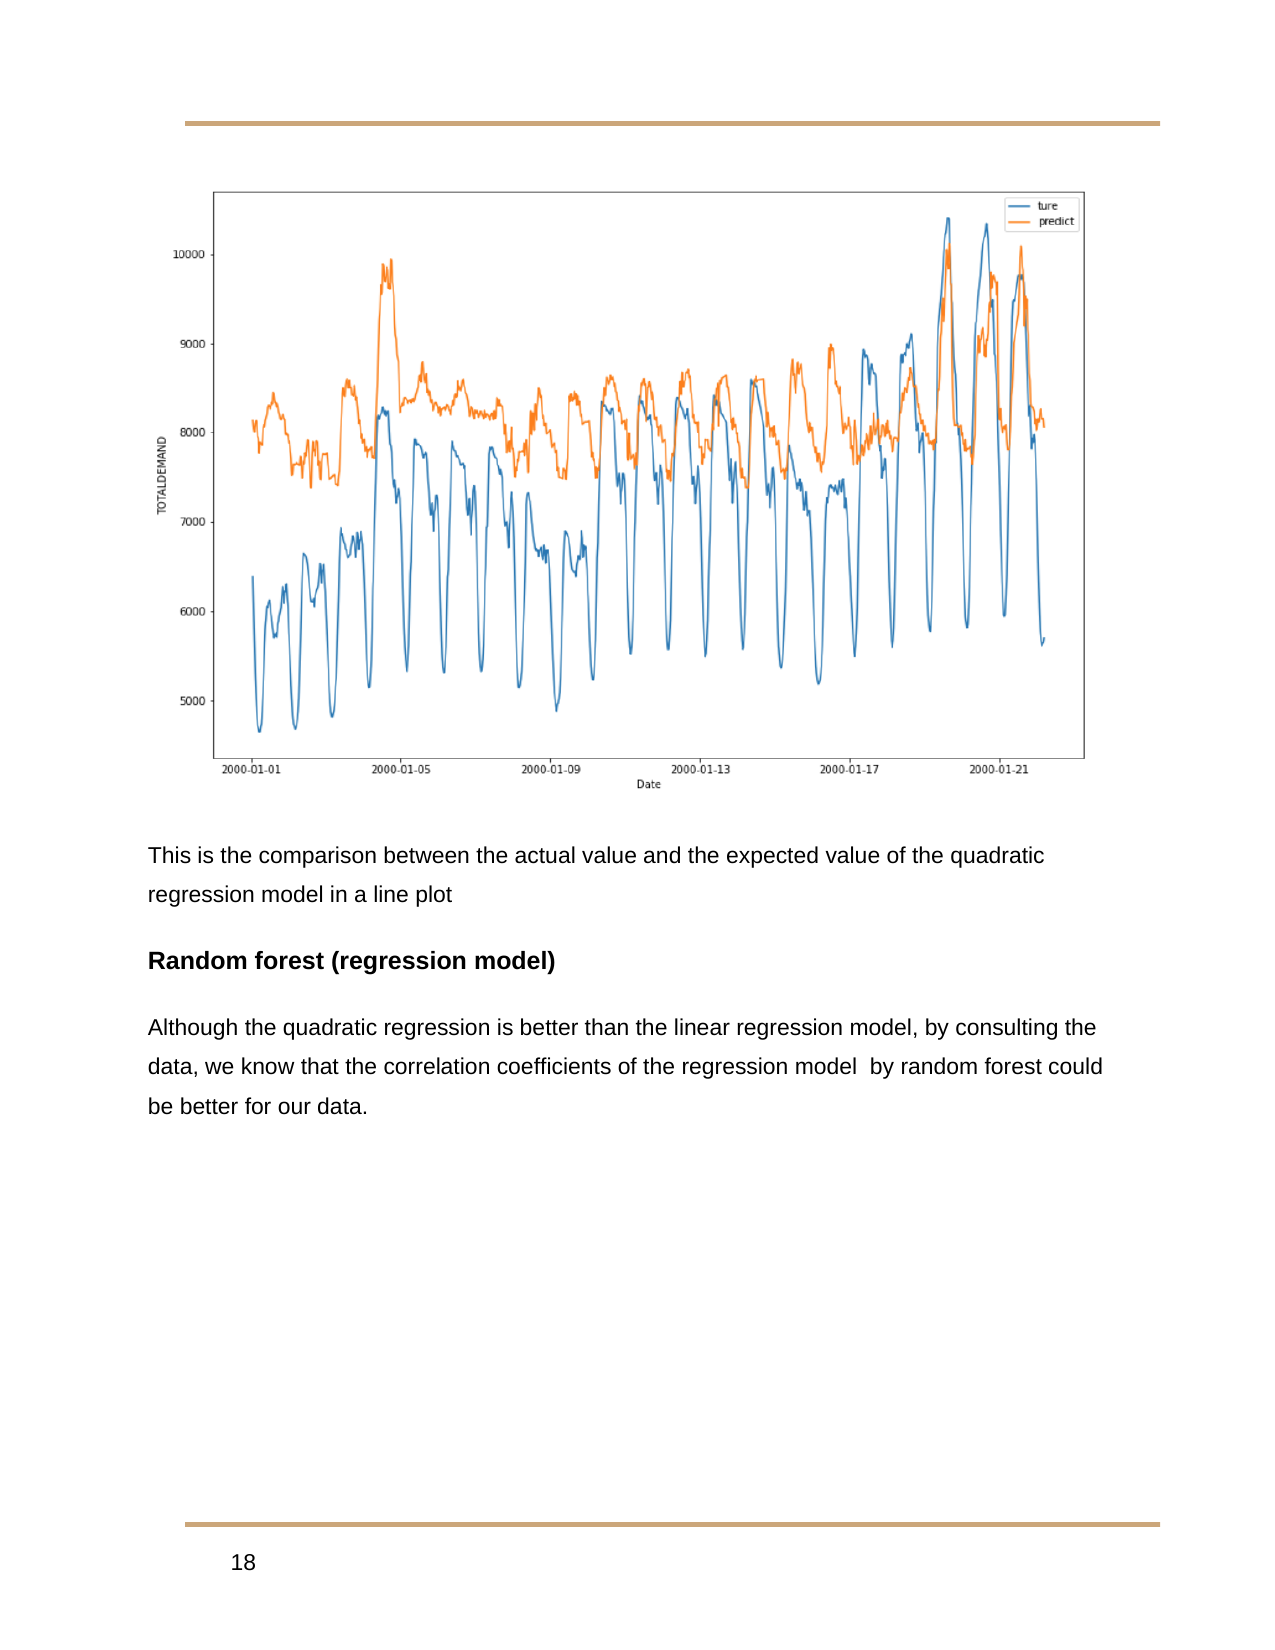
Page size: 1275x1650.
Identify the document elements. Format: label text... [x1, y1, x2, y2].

picture [185, 1522, 1160, 1527]
picture [147, 172, 1125, 804]
text This is the comparison between the actual value and the expected value of the quadratic regression model in a line plot [148, 842, 1125, 908]
picture [185, 121, 1160, 126]
text Although the quadratic regression is better than the linear regression model, by consulting the data, we know that the correlation coefficients of the regression model by random forest could be better for our data. [148, 1014, 1125, 1119]
text Random forest (regression model) [148, 946, 1125, 974]
